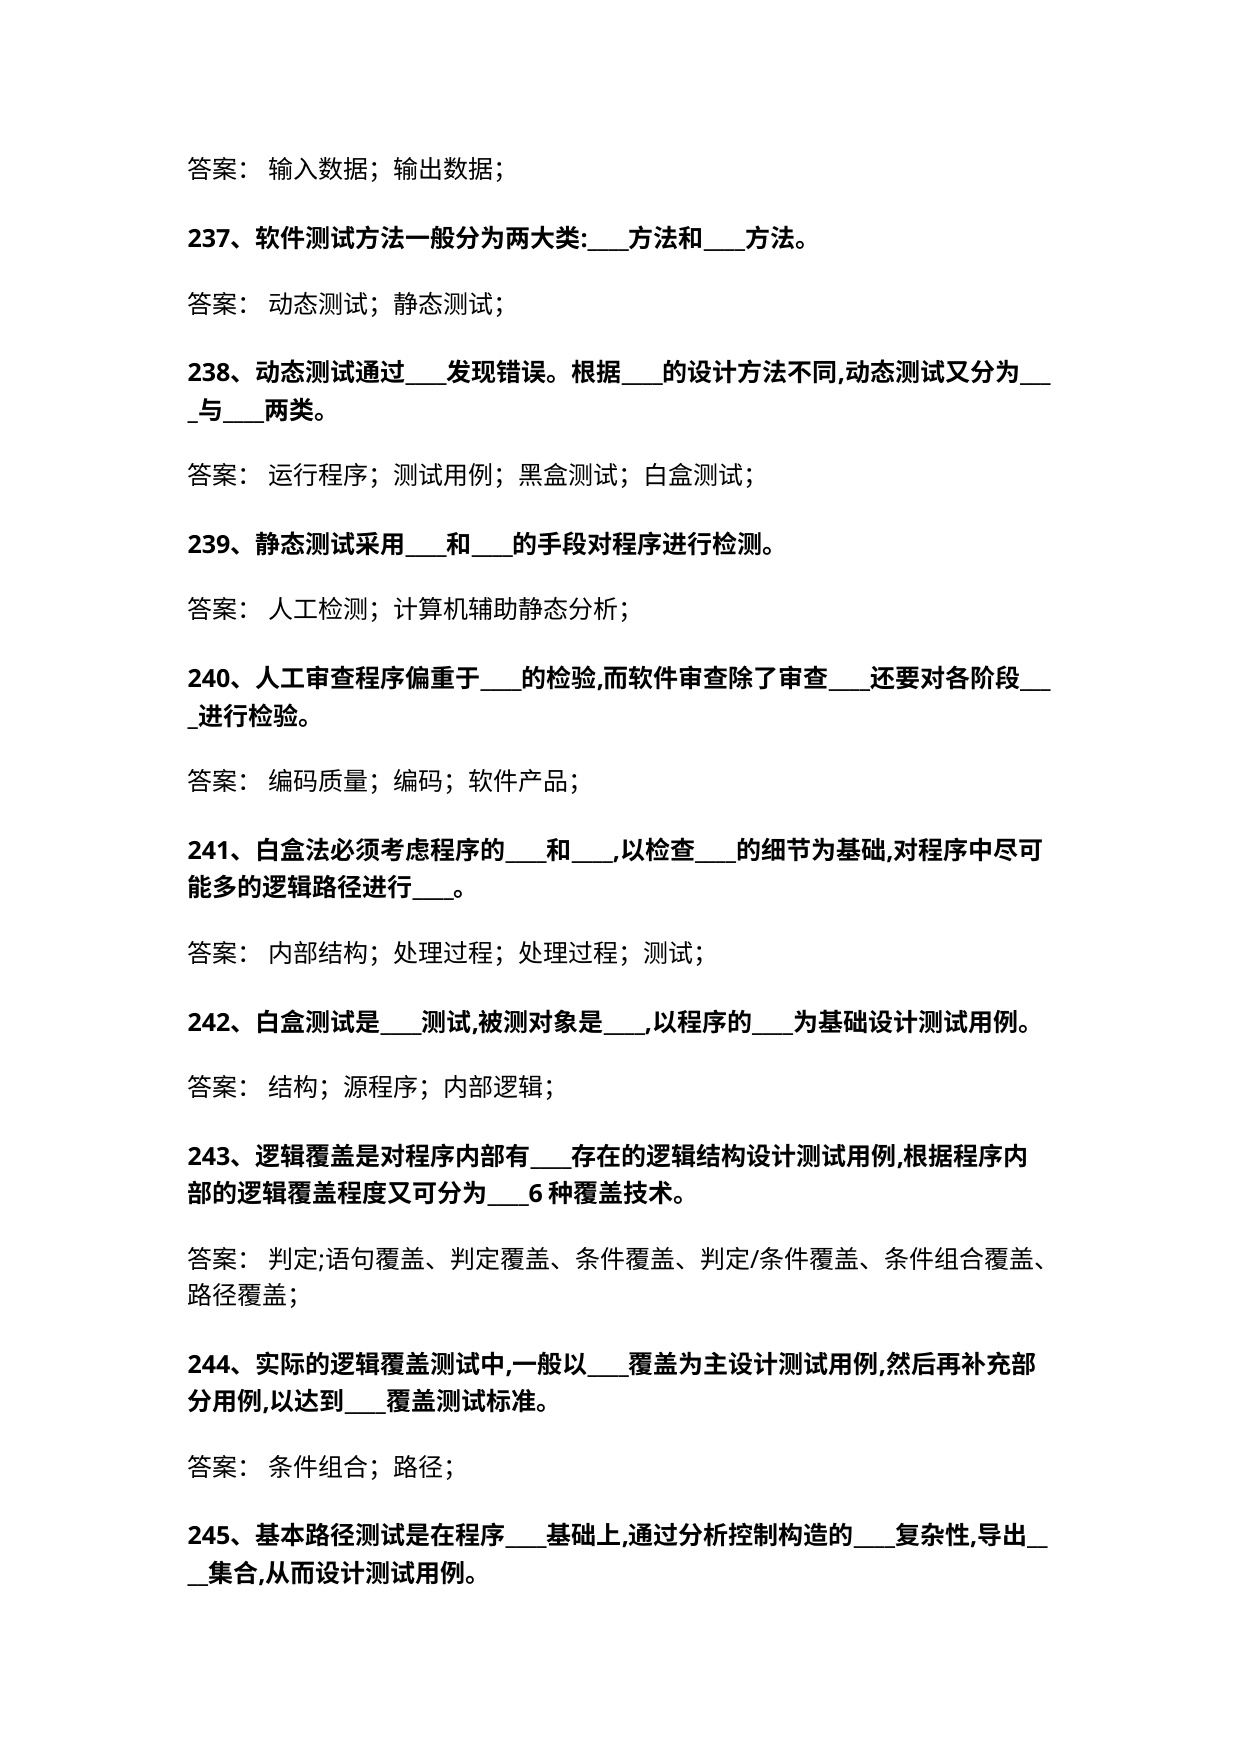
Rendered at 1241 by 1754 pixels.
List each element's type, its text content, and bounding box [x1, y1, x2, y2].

text 244、实际的逻辑覆盖测试中,一般以____覆盖为主设计测试用例,然后再补充部分用例,以达到____覆盖测试标准。 [187, 1343, 1053, 1418]
text 答案： 内部结构；处理过程；处理过程；测试； [187, 933, 1053, 969]
text 237、软件测试方法一般分为两大类:____方法和____方法。 [187, 217, 1053, 255]
text 答案： 条件组合；路径； [187, 1447, 1053, 1483]
text 242、白盒测试是____测试,被测对象是____,以程序的____为基础设计测试用例。 [187, 1001, 1053, 1038]
text 答案： 判定;语句覆盖、判定覆盖、条件覆盖、判定/条件覆盖、条件组合覆盖、路径覆盖； [187, 1239, 1053, 1312]
text 239、静态测试采用____和____的手段对程序进行检测。 [187, 523, 1053, 561]
text 245、基本路径测试是在程序____基础上,通过分析控制构造的____复杂性,导出____集合,从而设计测试用例。 [187, 1514, 1053, 1589]
text 答案： 编码质量；编码；软件产品； [187, 762, 1053, 798]
text 答案： 人工检测；计算机辅助静态分析； [187, 590, 1053, 626]
text 238、动态测试通过____发现错误。根据____的设计方法不同,动态测试又分为____与____两类。 [187, 352, 1053, 427]
text 答案： 动态测试；静态测试； [187, 284, 1053, 320]
text 答案： 运行程序；测试用例；黑盒测试；白盒测试； [187, 456, 1053, 492]
text 241、白盒法必须考虑程序的____和____,以检查____的细节为基础,对程序中尽可能多的逻辑路径进行____。 [187, 829, 1053, 904]
text 答案： 输入数据；输出数据； [187, 150, 1053, 186]
text 240、人工审查程序偏重于____的检验,而软件审查除了审查____还要对各阶段____进行检验。 [187, 657, 1053, 732]
text 243、逻辑覆盖是对程序内部有____存在的逻辑结构设计测试用例,根据程序内部的逻辑覆盖程度又可分为____6种覆盖技术。 [187, 1135, 1053, 1210]
text 答案： 结构；源程序；内部逻辑； [187, 1067, 1053, 1104]
